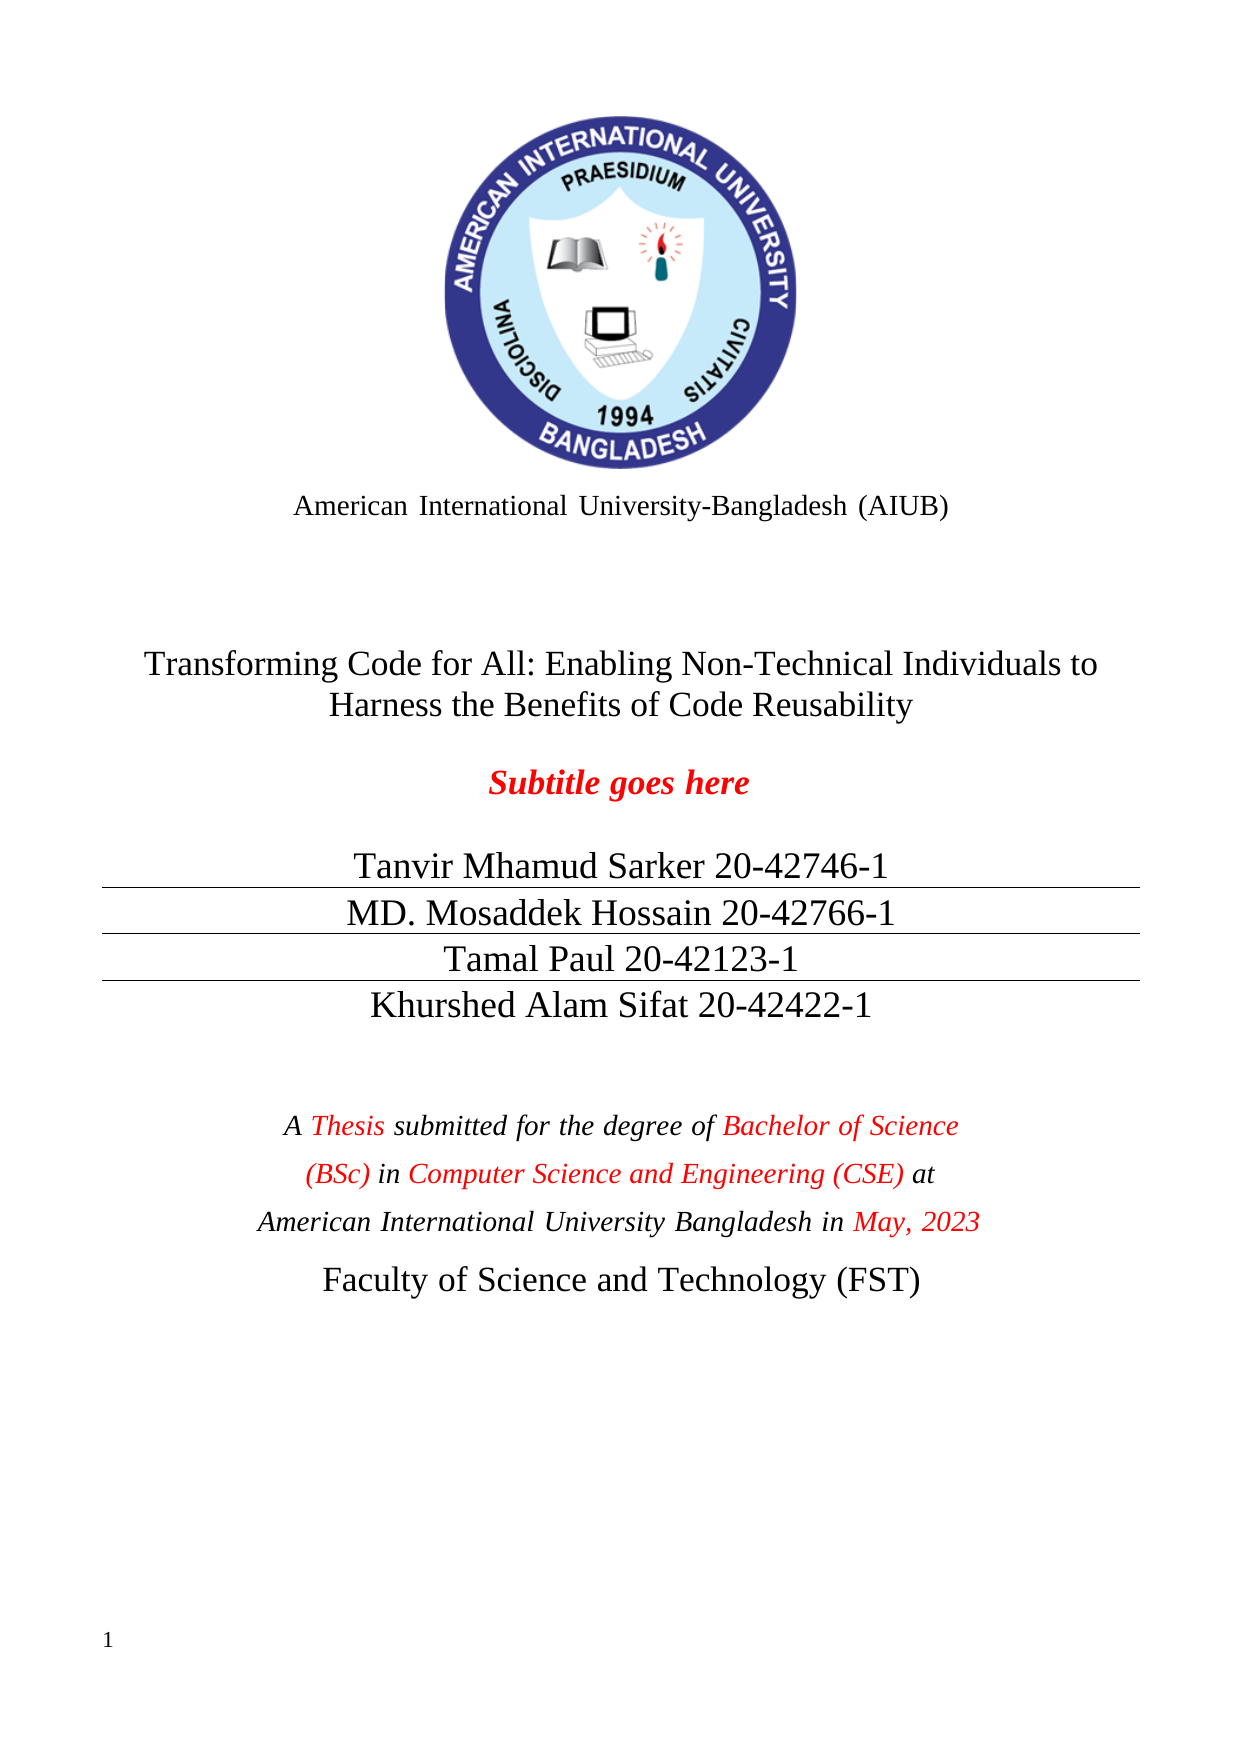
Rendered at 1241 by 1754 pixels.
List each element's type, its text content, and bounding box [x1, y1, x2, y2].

text American International University-Bangladesh (AIUB) [245, 488, 996, 522]
text Transforming Code for All: Enabling Non-Technical Individuals to Harness the Benefits of Code Reusability [102, 643, 1140, 724]
text American International University Bangladesh in May, 2023 [244, 1205, 996, 1238]
text Tanvir Mhamud Sarker 20-42746-1 [102, 844, 1140, 887]
text A Thesis submitted for the degree of Bachelor of Science (BSc) in Computer Science and Engineering (CSE) at [246, 1108, 996, 1190]
text Faculty of Science and Technology (FST) [246, 1258, 996, 1299]
text Subtitle goes here [488, 761, 1140, 802]
text MD. Mosaddek Hossain 20-42766-1 [102, 888, 1140, 933]
text Tamal Paul 20-42123-1 [102, 934, 1140, 979]
text Khurshed Alam Sifat 20-42422-1 [102, 981, 1140, 1026]
picture [444, 116, 797, 469]
